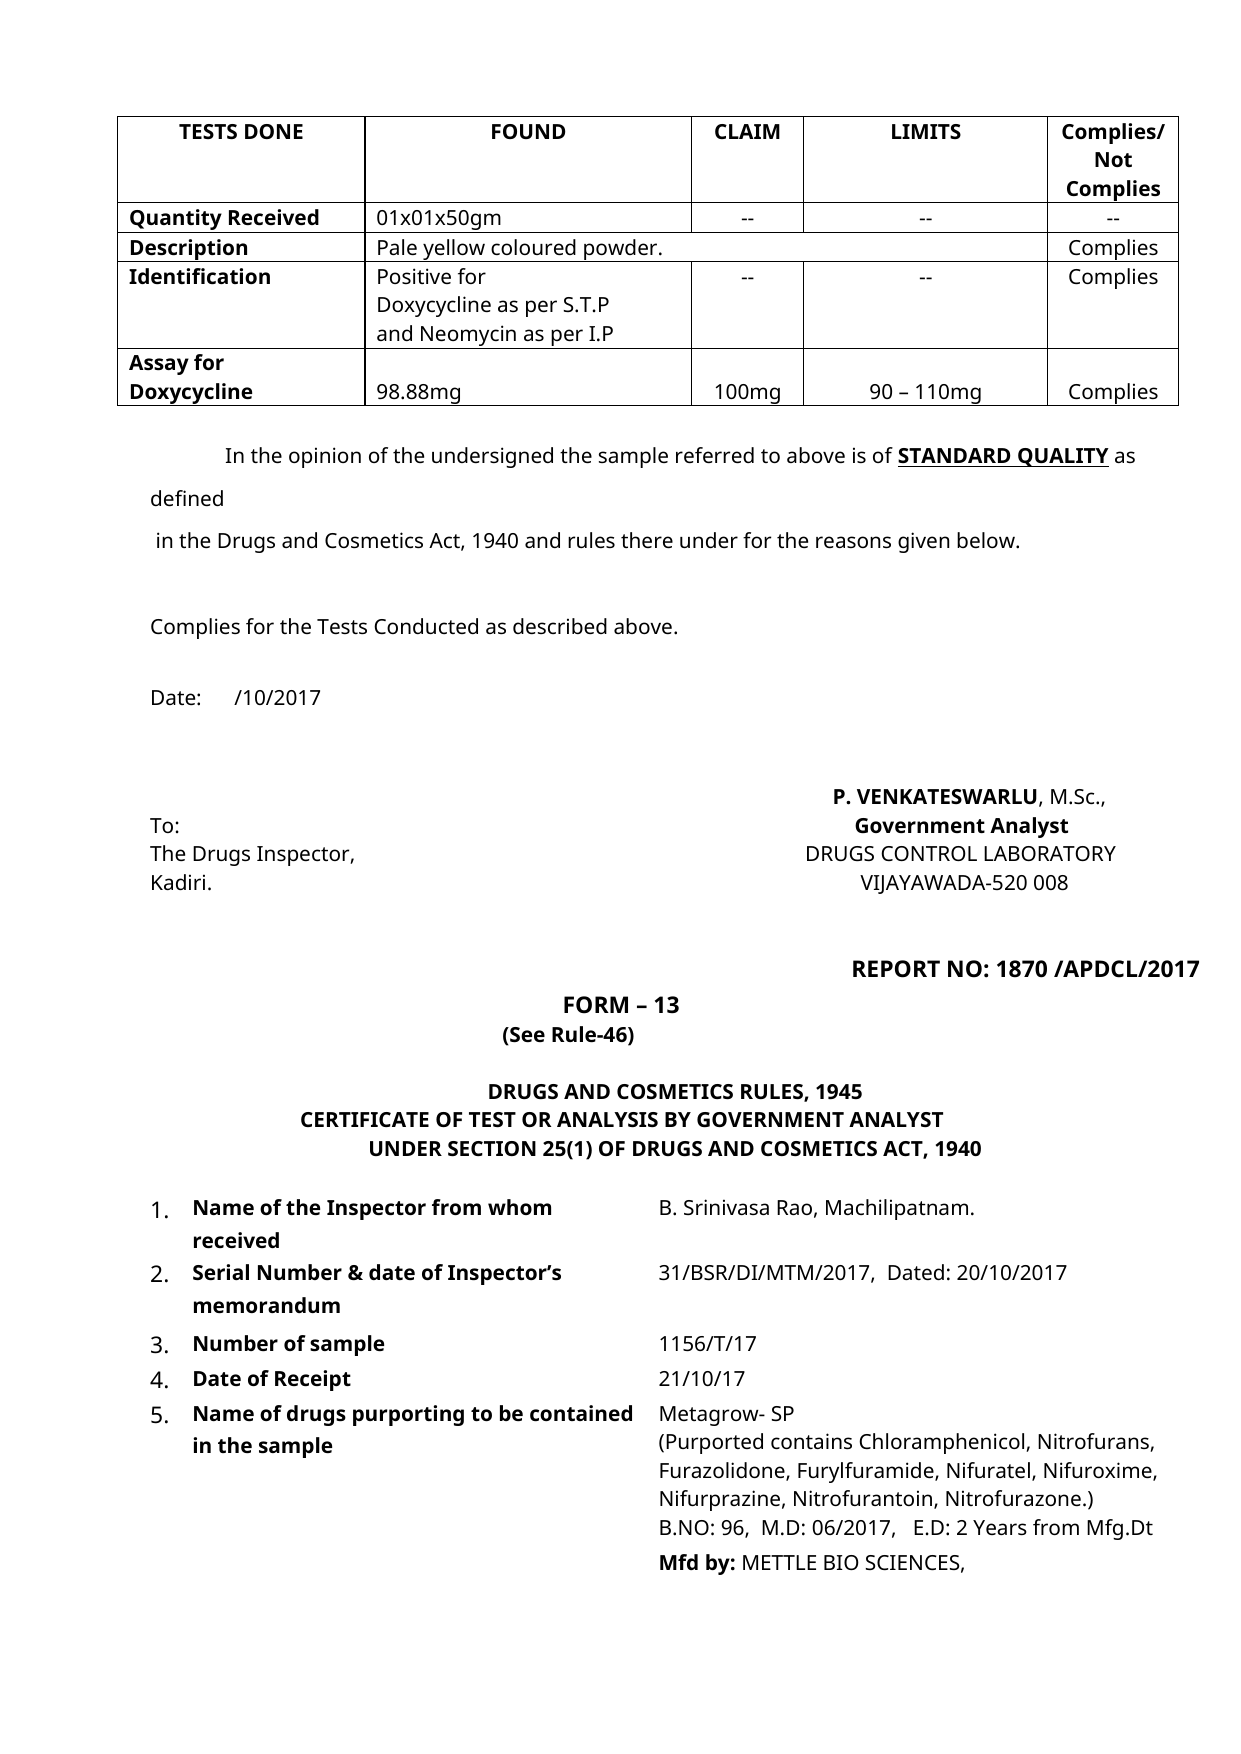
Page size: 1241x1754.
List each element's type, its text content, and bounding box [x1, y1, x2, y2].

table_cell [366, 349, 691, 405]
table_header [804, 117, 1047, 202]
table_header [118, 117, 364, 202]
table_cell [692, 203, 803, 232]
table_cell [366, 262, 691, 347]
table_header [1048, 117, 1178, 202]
text in the Drugs and Cosmetics Act, 1940 and rules there under for the reasons given below. [150, 527, 1200, 555]
text The Drugs Inspector, DRUGS CONTROL LABORATORY [150, 839, 1200, 868]
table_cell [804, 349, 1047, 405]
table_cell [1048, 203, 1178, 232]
text Complies for the Tests Conducted as described above. [150, 612, 1200, 640]
text (See Rule-46) [150, 1020, 1200, 1048]
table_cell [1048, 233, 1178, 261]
text To: Government Analyst [150, 811, 1200, 839]
text DRUGS AND COSMETICS RULES, 1945 [150, 1077, 1200, 1105]
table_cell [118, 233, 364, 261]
text Kadiri. VIJAYAWADA-520 008 [150, 868, 1200, 896]
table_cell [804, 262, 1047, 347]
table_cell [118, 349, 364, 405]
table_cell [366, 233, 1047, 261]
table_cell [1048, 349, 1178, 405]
text REPORT NO: 1870 /APDCL/2017 [150, 953, 1200, 984]
text Date: /10/2017 [150, 683, 1200, 711]
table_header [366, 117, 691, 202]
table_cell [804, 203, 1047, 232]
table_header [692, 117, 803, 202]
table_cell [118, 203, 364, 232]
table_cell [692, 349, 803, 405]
text FORM – 13 [525, 989, 1200, 1020]
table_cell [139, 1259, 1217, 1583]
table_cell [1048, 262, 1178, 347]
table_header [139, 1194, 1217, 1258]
text UNDER SECTION 25(1) OF DRUGS AND COSMETICS ACT, 1940 [150, 1134, 1200, 1162]
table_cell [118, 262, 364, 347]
text CERTIFICATE OF TEST OR ANALYSIS BY GOVERNMENT ANALYST [225, 1105, 1200, 1134]
text In the opinion of the undersigned the sample referred to above is of STANDARD QUALITY as defined [150, 122, 1200, 512]
text P. VENKATESWARLU, M.Sc., [150, 782, 1200, 811]
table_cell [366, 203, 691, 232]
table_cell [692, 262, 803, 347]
